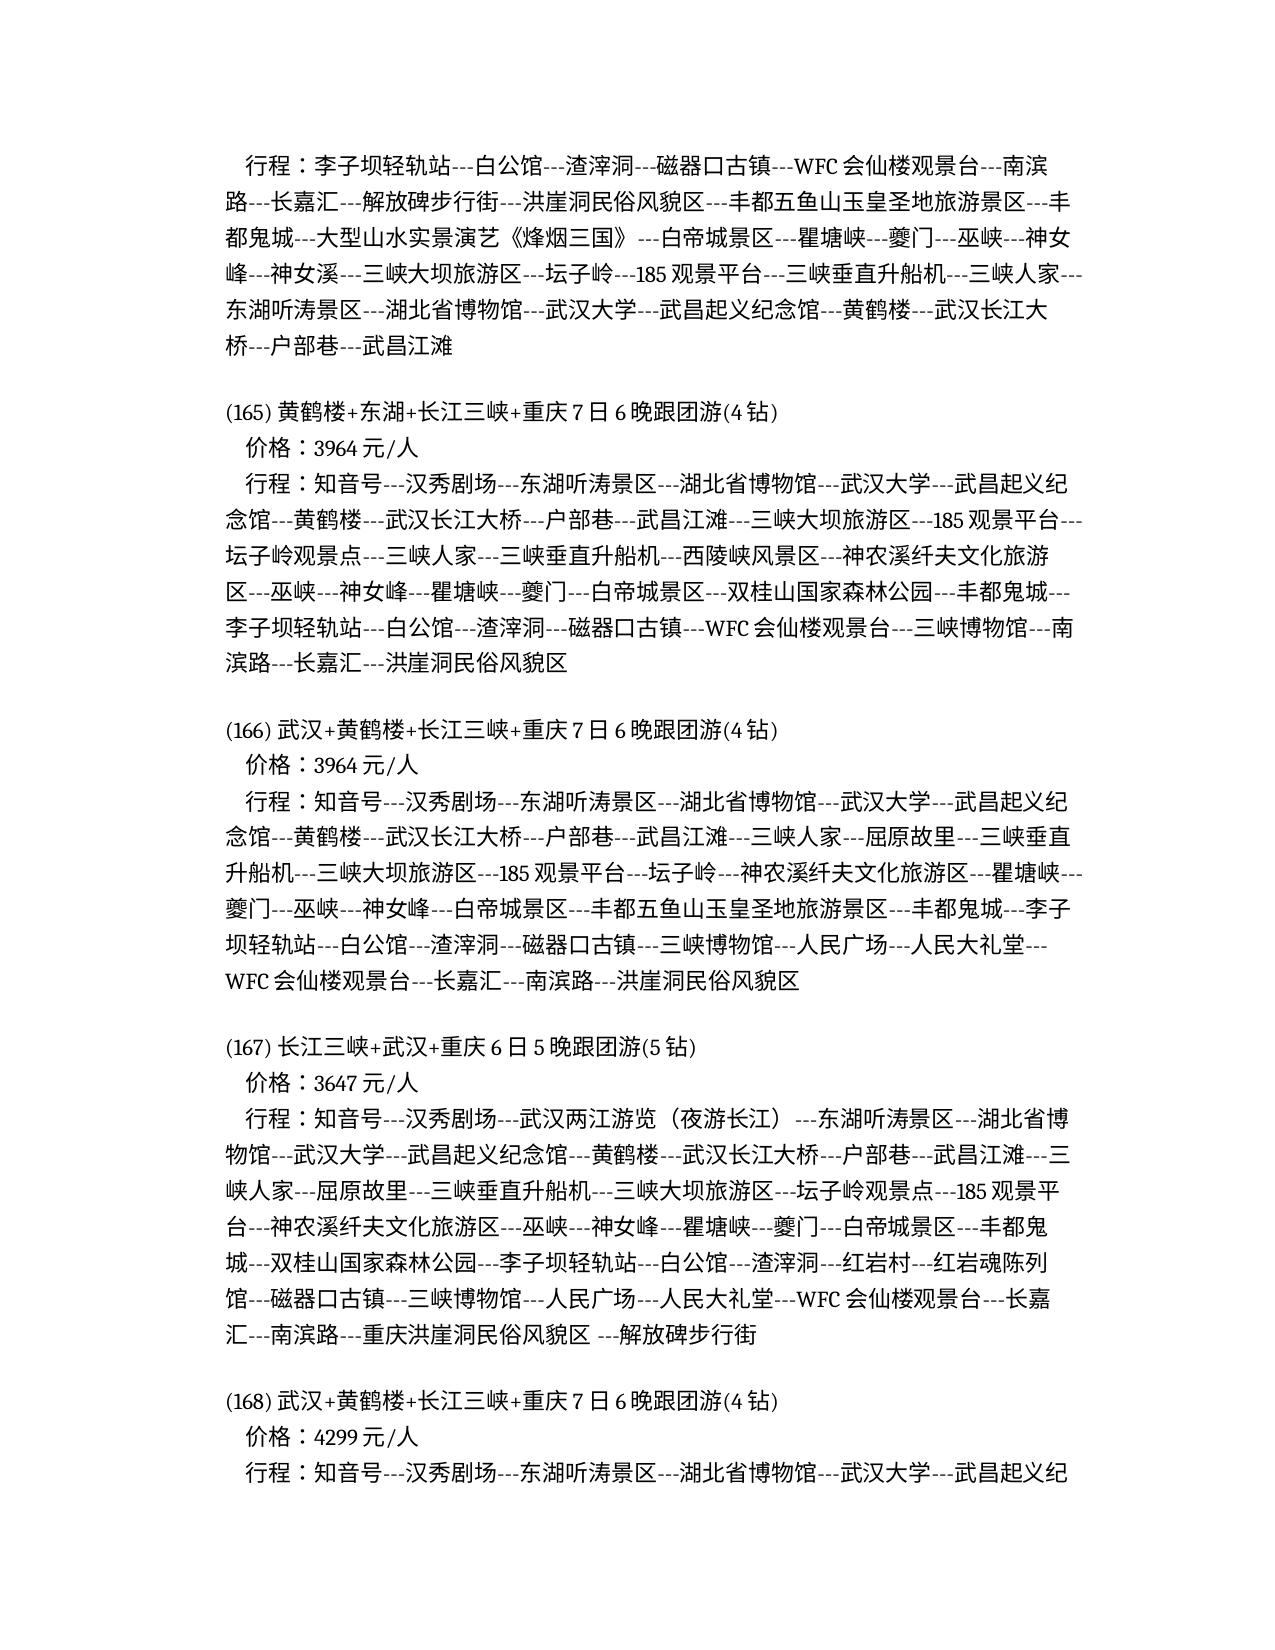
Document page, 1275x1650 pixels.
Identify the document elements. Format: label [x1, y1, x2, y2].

list [187, 150, 1087, 1488]
